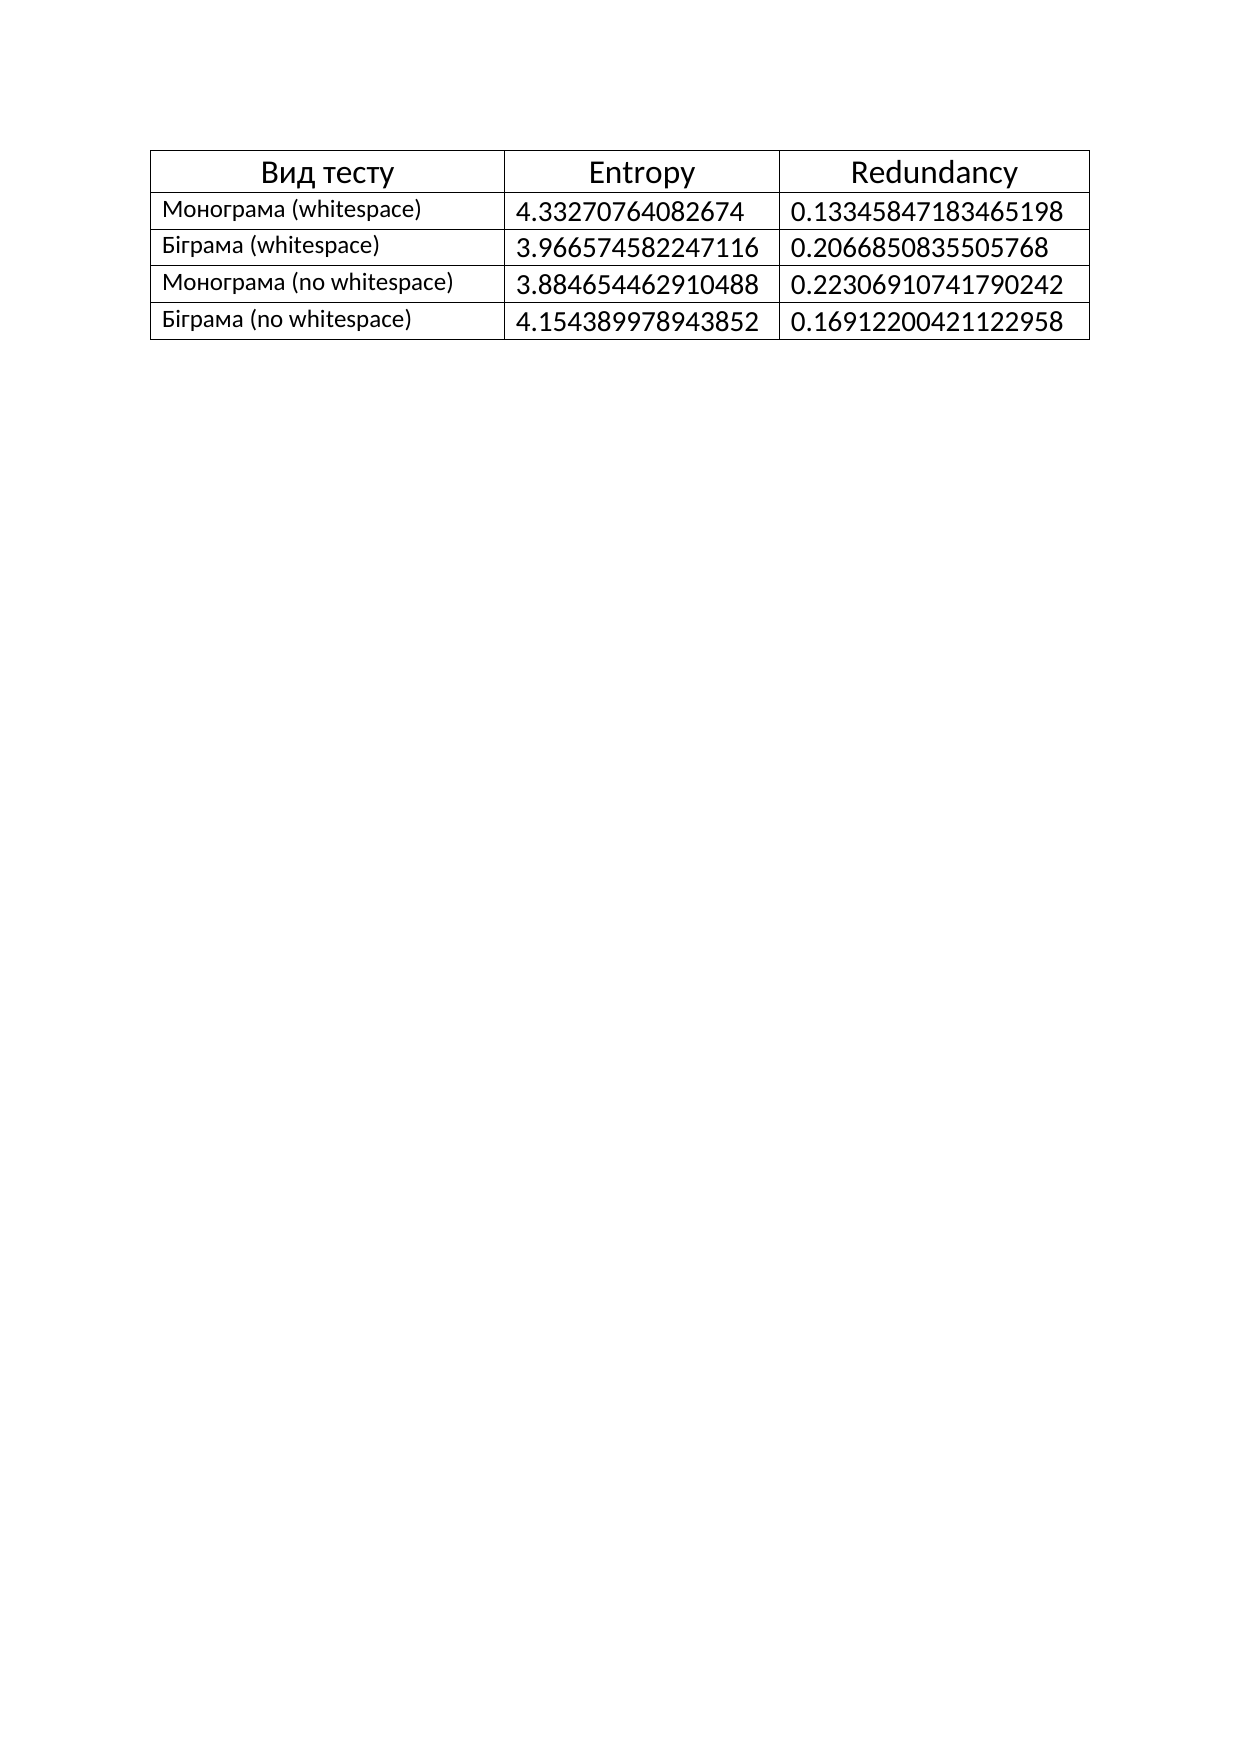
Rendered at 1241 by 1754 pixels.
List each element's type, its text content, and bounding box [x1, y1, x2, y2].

table_cell Монограма (whitespace) [151, 193, 504, 228]
table_cell Монограма (no whitespace) [151, 266, 504, 302]
table_cell 0.13345847183465198 [780, 193, 1089, 228]
table_cell Біграма (whitespace) [151, 230, 504, 265]
table_cell 0.22306910741790242 [780, 266, 1089, 302]
table_header Entropy [505, 151, 779, 192]
table_header Redundancy [780, 151, 1089, 192]
table_cell 4.154389978943852 [505, 303, 779, 338]
table_cell 3.966574582247116 [505, 230, 779, 265]
table_cell 4.33270764082674 [505, 193, 779, 228]
table_cell 0.2066850835505768 [780, 230, 1089, 265]
table_cell Біграма (no whitespace) [151, 303, 504, 338]
table_header Вид тесту [151, 151, 504, 192]
table_cell 3.884654462910488 [505, 266, 779, 302]
table_cell 0.16912200421122958 [780, 303, 1089, 338]
